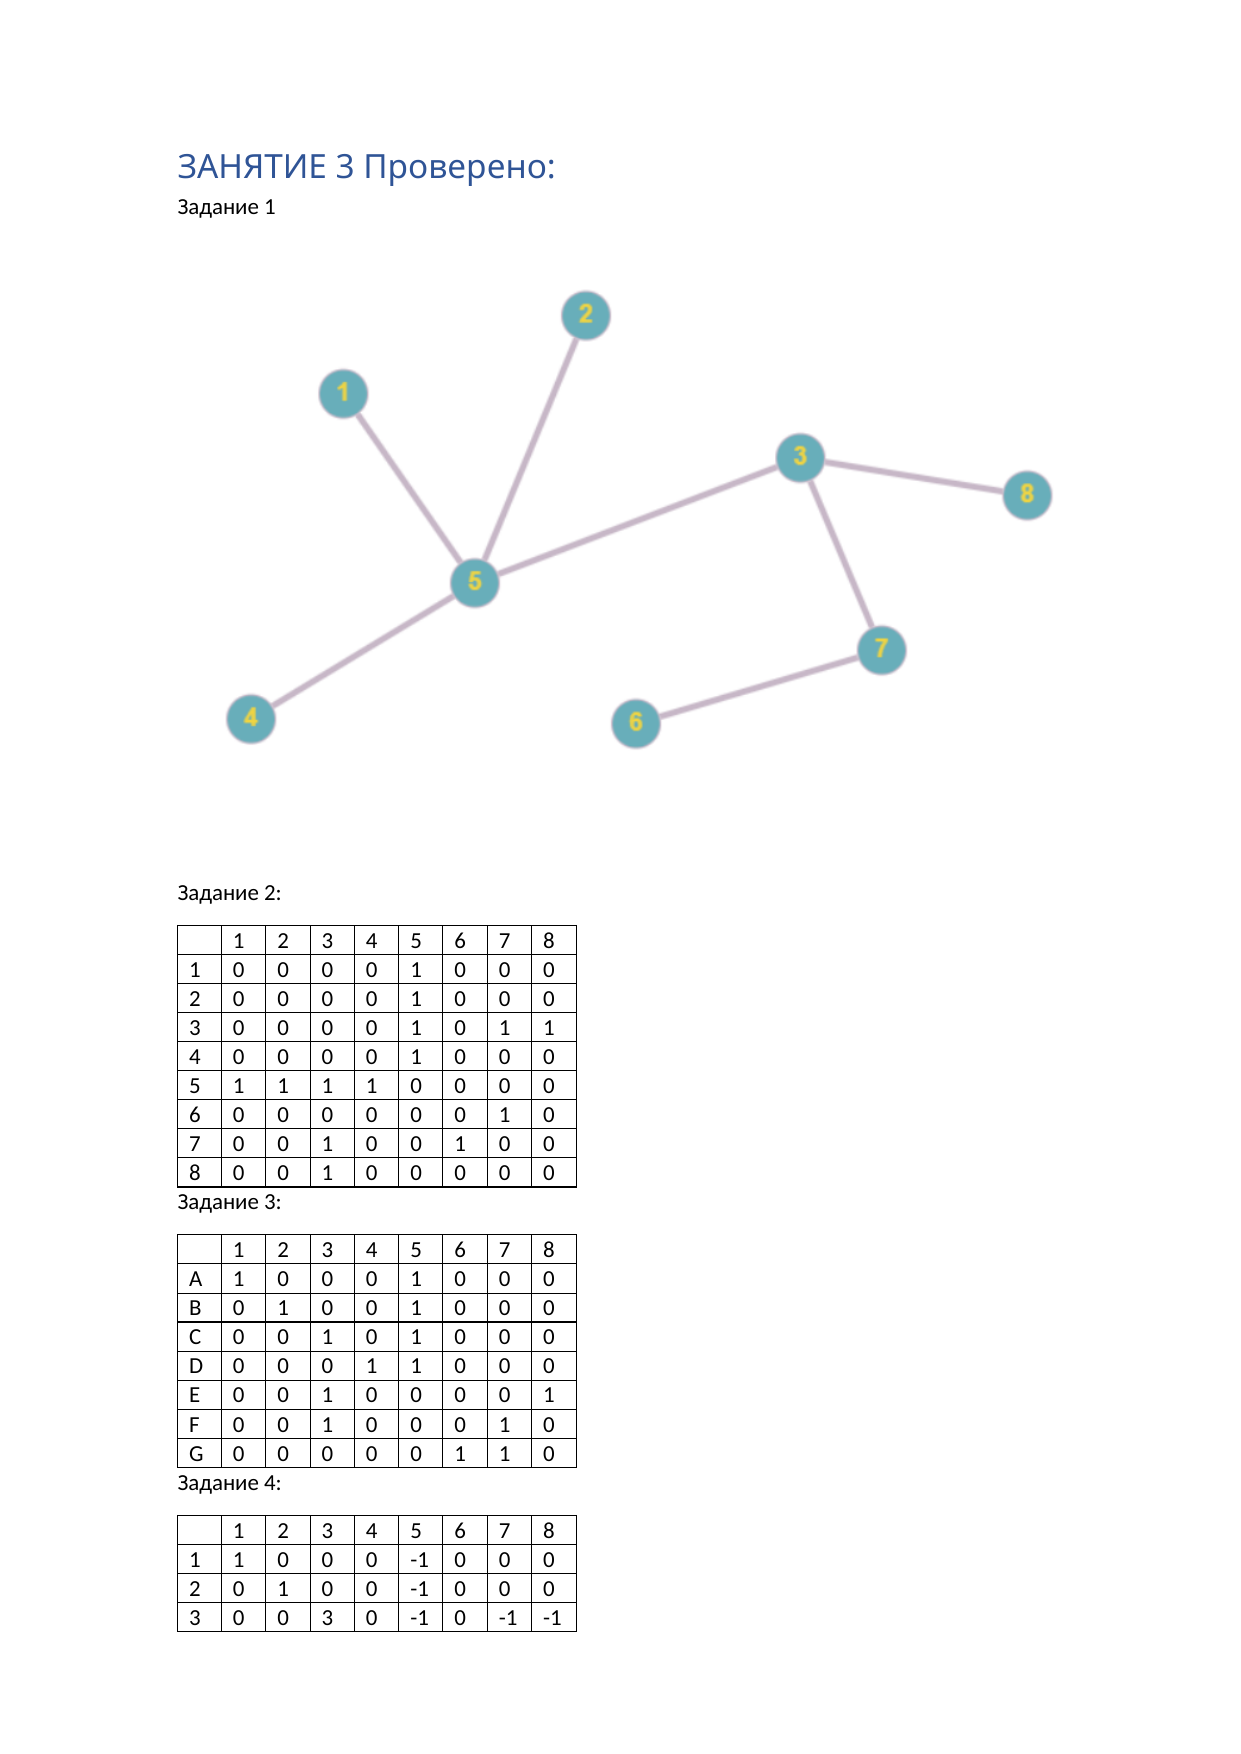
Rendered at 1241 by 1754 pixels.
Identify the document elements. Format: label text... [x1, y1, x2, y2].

table_cell 0 [488, 1323, 531, 1351]
table_header 7 [488, 1516, 531, 1544]
table_cell 0 [443, 1323, 487, 1351]
table_cell 0 [532, 1352, 576, 1379]
table_cell 0 [488, 955, 531, 983]
table_cell 0 [266, 1410, 310, 1438]
table_cell 0 [532, 1100, 576, 1128]
table_cell 0 [222, 1013, 265, 1041]
table_header [178, 926, 221, 954]
table_cell B [178, 1294, 221, 1321]
table_cell 1 [355, 1352, 398, 1379]
table_cell 0 [532, 1410, 576, 1438]
table_header 6 [443, 1235, 487, 1263]
table_cell 0 [311, 1042, 354, 1070]
table_cell 1 [488, 1013, 531, 1041]
table_header 7 [488, 926, 531, 954]
table_cell 1 [266, 1294, 310, 1321]
table_header [178, 1516, 221, 1544]
table_cell 0 [266, 1439, 310, 1467]
table_cell 5 [178, 1071, 221, 1099]
table_cell -1 [399, 1603, 442, 1631]
table_cell 1 [311, 1323, 354, 1351]
table_header 2 [266, 1516, 310, 1544]
table_cell 0 [311, 955, 354, 983]
table_cell 0 [443, 1100, 487, 1128]
table_cell 1 [399, 1042, 442, 1070]
table_cell 0 [443, 1574, 487, 1602]
table_header 1 [222, 926, 265, 954]
table_cell 0 [266, 1323, 310, 1351]
table_cell 2 [178, 984, 221, 1012]
table_header 1 [222, 1516, 265, 1544]
table_cell 0 [355, 1294, 398, 1321]
table_cell 0 [355, 1439, 398, 1467]
table_cell 0 [355, 1013, 398, 1041]
table_cell A [178, 1264, 221, 1292]
table_cell 0 [532, 1294, 576, 1321]
table_cell 1 [311, 1410, 354, 1438]
table_header 6 [443, 926, 487, 954]
table_cell 0 [222, 1294, 265, 1321]
table_cell 1 [399, 1264, 442, 1292]
table_cell 0 [311, 984, 354, 1012]
table_cell 1 [222, 1264, 265, 1292]
table_header 8 [532, 1516, 576, 1544]
table_cell 0 [222, 1129, 265, 1157]
table_cell 0 [266, 1129, 310, 1157]
table_cell 0 [443, 1603, 487, 1631]
table_cell 1 [399, 1323, 442, 1351]
table_cell 0 [355, 1603, 398, 1631]
text Задание 3: [177, 1187, 1152, 1215]
table_cell 0 [222, 1042, 265, 1070]
table_cell 1 [311, 1071, 354, 1099]
table_cell 0 [311, 1294, 354, 1321]
table_cell 1 [488, 1410, 531, 1438]
table_cell 0 [399, 1071, 442, 1099]
table_header 8 [532, 1235, 576, 1263]
table_cell 1 [399, 955, 442, 983]
table_cell 1 [532, 1381, 576, 1409]
table_cell 0 [311, 1352, 354, 1379]
table_cell -1 [399, 1574, 442, 1602]
table_cell 0 [355, 1042, 398, 1070]
table_cell 1 [266, 1071, 310, 1099]
table_cell 0 [266, 1264, 310, 1292]
table_cell 0 [443, 1042, 487, 1070]
table_cell 6 [178, 1100, 221, 1128]
table_cell 1 [399, 1352, 442, 1379]
table_cell 1 [488, 1439, 531, 1467]
table_cell 1 [178, 1545, 221, 1573]
table_cell 1 [399, 1013, 442, 1041]
table_cell 0 [222, 1574, 265, 1602]
table_cell 0 [443, 984, 487, 1012]
table_cell 1 [222, 1071, 265, 1099]
table_cell 0 [311, 1545, 354, 1573]
table_cell 0 [532, 1264, 576, 1292]
table_cell 0 [399, 1439, 442, 1467]
table_cell 1 [311, 1129, 354, 1157]
table_header 7 [488, 1235, 531, 1263]
table_cell 0 [222, 1410, 265, 1438]
table_cell 0 [266, 984, 310, 1012]
table_cell 0 [355, 1264, 398, 1292]
table_cell 0 [311, 1264, 354, 1292]
table_cell 0 [532, 1439, 576, 1467]
table_cell 0 [443, 1381, 487, 1409]
table_cell 0 [355, 1574, 398, 1602]
table_cell 0 [532, 1545, 576, 1573]
table_cell 2 [178, 1574, 221, 1602]
table_cell 3 [178, 1013, 221, 1041]
table_cell E [178, 1381, 221, 1409]
table_cell 1 [222, 1545, 265, 1573]
table_cell 0 [443, 1352, 487, 1379]
table_cell 0 [355, 1381, 398, 1409]
table_cell 0 [355, 955, 398, 983]
table_cell 0 [532, 1042, 576, 1070]
table_cell 0 [488, 1129, 531, 1157]
table_cell 0 [266, 1100, 310, 1128]
table_cell 7 [178, 1129, 221, 1157]
table_cell 0 [355, 1129, 398, 1157]
table_cell 0 [488, 1071, 531, 1099]
table_header 6 [443, 1516, 487, 1544]
table_cell 0 [532, 984, 576, 1012]
table_cell 0 [222, 1100, 265, 1128]
table_cell 0 [443, 1071, 487, 1099]
table_cell 0 [311, 1574, 354, 1602]
table_cell 0 [222, 1603, 265, 1631]
table_cell D [178, 1352, 221, 1379]
table_cell 0 [488, 1545, 531, 1573]
table_cell 0 [355, 1410, 398, 1438]
table_cell 0 [443, 1264, 487, 1292]
table_header [178, 1235, 221, 1263]
table_cell 0 [266, 1352, 310, 1379]
table_cell 8 [178, 1158, 221, 1186]
table_cell 0 [355, 1158, 398, 1186]
table_cell 0 [532, 1129, 576, 1157]
table_cell 4 [178, 1042, 221, 1070]
table_cell 0 [311, 1439, 354, 1467]
table_header 1 [222, 1235, 265, 1263]
table_cell 1 [399, 1294, 442, 1321]
table_cell 0 [488, 1352, 531, 1379]
table_cell 0 [311, 1100, 354, 1128]
table_cell 0 [222, 1352, 265, 1379]
table_cell G [178, 1439, 221, 1467]
subtitle ЗАНЯТИЕ 3 Проверено: [177, 143, 1152, 188]
table_cell 0 [266, 1381, 310, 1409]
table_cell 0 [532, 1323, 576, 1351]
table_cell 0 [399, 1158, 442, 1186]
table_cell 1 [399, 984, 442, 1012]
table_cell 0 [355, 984, 398, 1012]
table_header 4 [355, 1516, 398, 1544]
table_cell 0 [222, 1323, 265, 1351]
table_cell 0 [399, 1100, 442, 1128]
table_cell F [178, 1410, 221, 1438]
table_cell 0 [488, 1158, 531, 1186]
table_cell 0 [222, 955, 265, 983]
table_header 8 [532, 926, 576, 954]
table_cell 1 [488, 1100, 531, 1128]
table_cell 0 [266, 1158, 310, 1186]
table_cell 0 [222, 1381, 265, 1409]
table_cell 0 [355, 1545, 398, 1573]
table_cell 1 [355, 1071, 398, 1099]
picture [177, 238, 1092, 859]
table_cell 0 [222, 1439, 265, 1467]
table_header 3 [311, 1235, 354, 1263]
text Задание 2: [177, 878, 1152, 906]
table_cell 0 [443, 1410, 487, 1438]
table_cell -1 [488, 1603, 531, 1631]
table_cell 1 [266, 1574, 310, 1602]
table_cell 0 [488, 1294, 531, 1321]
table_cell 0 [266, 1545, 310, 1573]
table_cell 0 [532, 1071, 576, 1099]
table_cell 0 [532, 1574, 576, 1602]
table_cell 0 [266, 1042, 310, 1070]
table_cell 3 [311, 1603, 354, 1631]
table_cell 0 [443, 1545, 487, 1573]
table_cell -1 [532, 1603, 576, 1631]
table_header 3 [311, 1516, 354, 1544]
table_header 5 [399, 1235, 442, 1263]
table_header 2 [266, 926, 310, 954]
table_cell 0 [399, 1381, 442, 1409]
table_header 4 [355, 926, 398, 954]
table_cell 0 [443, 955, 487, 983]
table_cell 0 [443, 1013, 487, 1041]
table_cell 0 [532, 955, 576, 983]
table_cell 3 [178, 1603, 221, 1631]
table_header 5 [399, 1516, 442, 1544]
table_header 5 [399, 926, 442, 954]
table_cell 1 [311, 1381, 354, 1409]
table_cell 0 [355, 1100, 398, 1128]
table_header 2 [266, 1235, 310, 1263]
table_cell -1 [399, 1545, 442, 1573]
table_cell 0 [266, 955, 310, 983]
table_cell 1 [532, 1013, 576, 1041]
table_cell 1 [443, 1439, 487, 1467]
table_cell 0 [488, 984, 531, 1012]
table_cell 1 [178, 955, 221, 983]
table_cell 0 [443, 1158, 487, 1186]
table_header 4 [355, 1235, 398, 1263]
table_cell 1 [311, 1158, 354, 1186]
table_cell 0 [222, 1158, 265, 1186]
table_cell 0 [399, 1129, 442, 1157]
table_cell 0 [443, 1294, 487, 1321]
table_cell 0 [355, 1323, 398, 1351]
table_cell 0 [399, 1410, 442, 1438]
text Задание 1 [177, 192, 1152, 220]
text Задание 4: [177, 1468, 1152, 1496]
table_cell 0 [311, 1013, 354, 1041]
table_cell 0 [488, 1574, 531, 1602]
table_cell 0 [488, 1264, 531, 1292]
table_cell 0 [488, 1381, 531, 1409]
table_cell 0 [488, 1042, 531, 1070]
table_cell C [178, 1323, 221, 1351]
table_header 3 [311, 926, 354, 954]
table_cell 0 [532, 1158, 576, 1186]
table_cell 0 [266, 1013, 310, 1041]
table_cell 0 [222, 984, 265, 1012]
table_cell 0 [266, 1603, 310, 1631]
table_cell 1 [443, 1129, 487, 1157]
